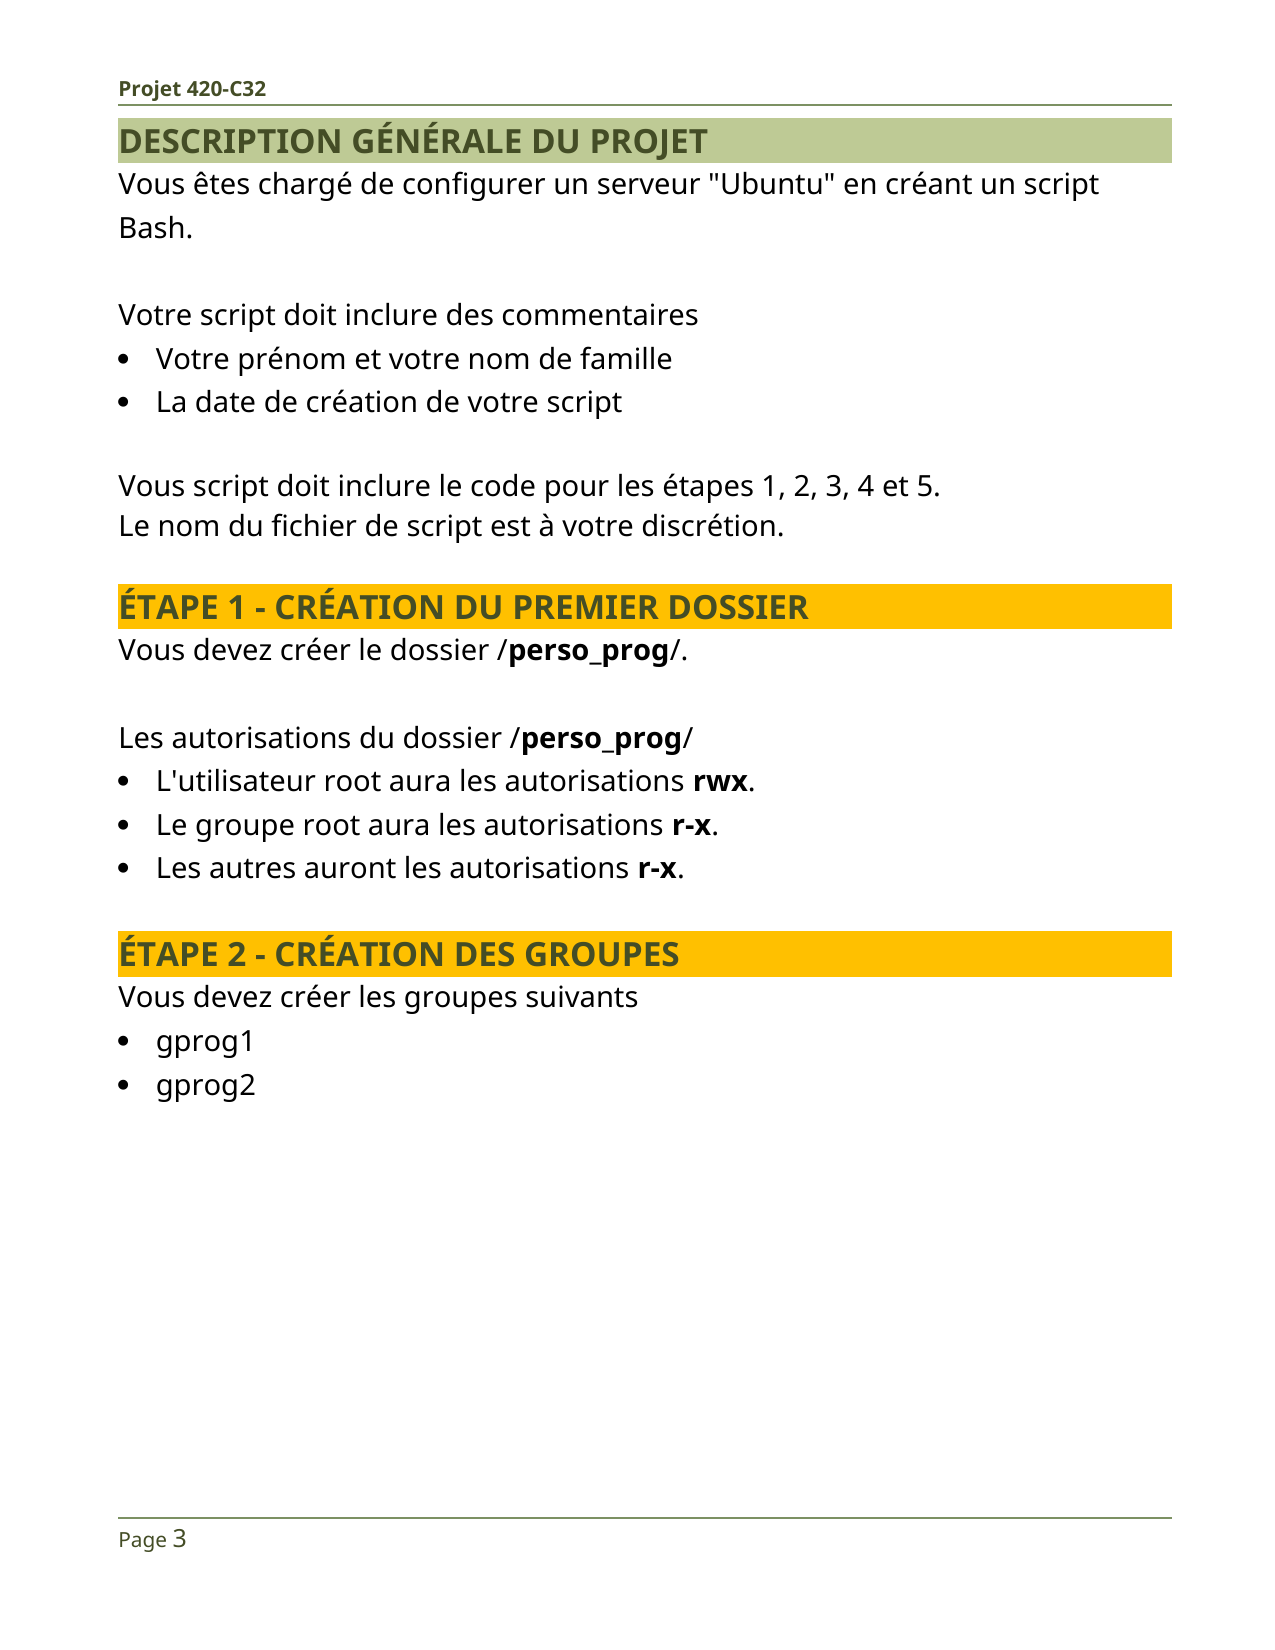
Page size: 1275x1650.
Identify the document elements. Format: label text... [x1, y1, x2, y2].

list gprog2 [118, 1064, 1172, 1103]
text Vous devez créer le dossier /perso_prog/. [118, 629, 1172, 669]
subtitle Description gÉnÉrale du projet [118, 118, 1172, 163]
text Les autorisations du dossier /perso_prog/ [118, 717, 1172, 757]
subtitle Étape 1 - CrÉation du premier dossier [118, 584, 1172, 629]
list La date de création de votre script [118, 382, 1172, 421]
list gprog1 [118, 1020, 1172, 1060]
text Votre script doit inclure des commentaires [118, 294, 1172, 334]
subtitle Étape 2 - CrÉation des groupes [118, 931, 1172, 977]
list Le groupe root aura les autorisations r-x. [118, 804, 1172, 844]
list Votre prénom et votre nom de famille [118, 338, 1172, 378]
text Vous devez créer les groupes suivants [118, 977, 1172, 1016]
text Le nom du fichier de script est à votre discrétion. [118, 505, 1172, 544]
text Vous script doit inclure le code pour les étapes 1, 2, 3, 4 et 5. [118, 465, 1172, 505]
list L'utilisateur root aura les autorisations rwx. [118, 761, 1172, 800]
list Les autres auront les autorisations r-x. [118, 848, 1172, 887]
text Vous êtes chargé de configurer un serveur "Ubuntu" en créant un script Bash. [118, 163, 1172, 247]
